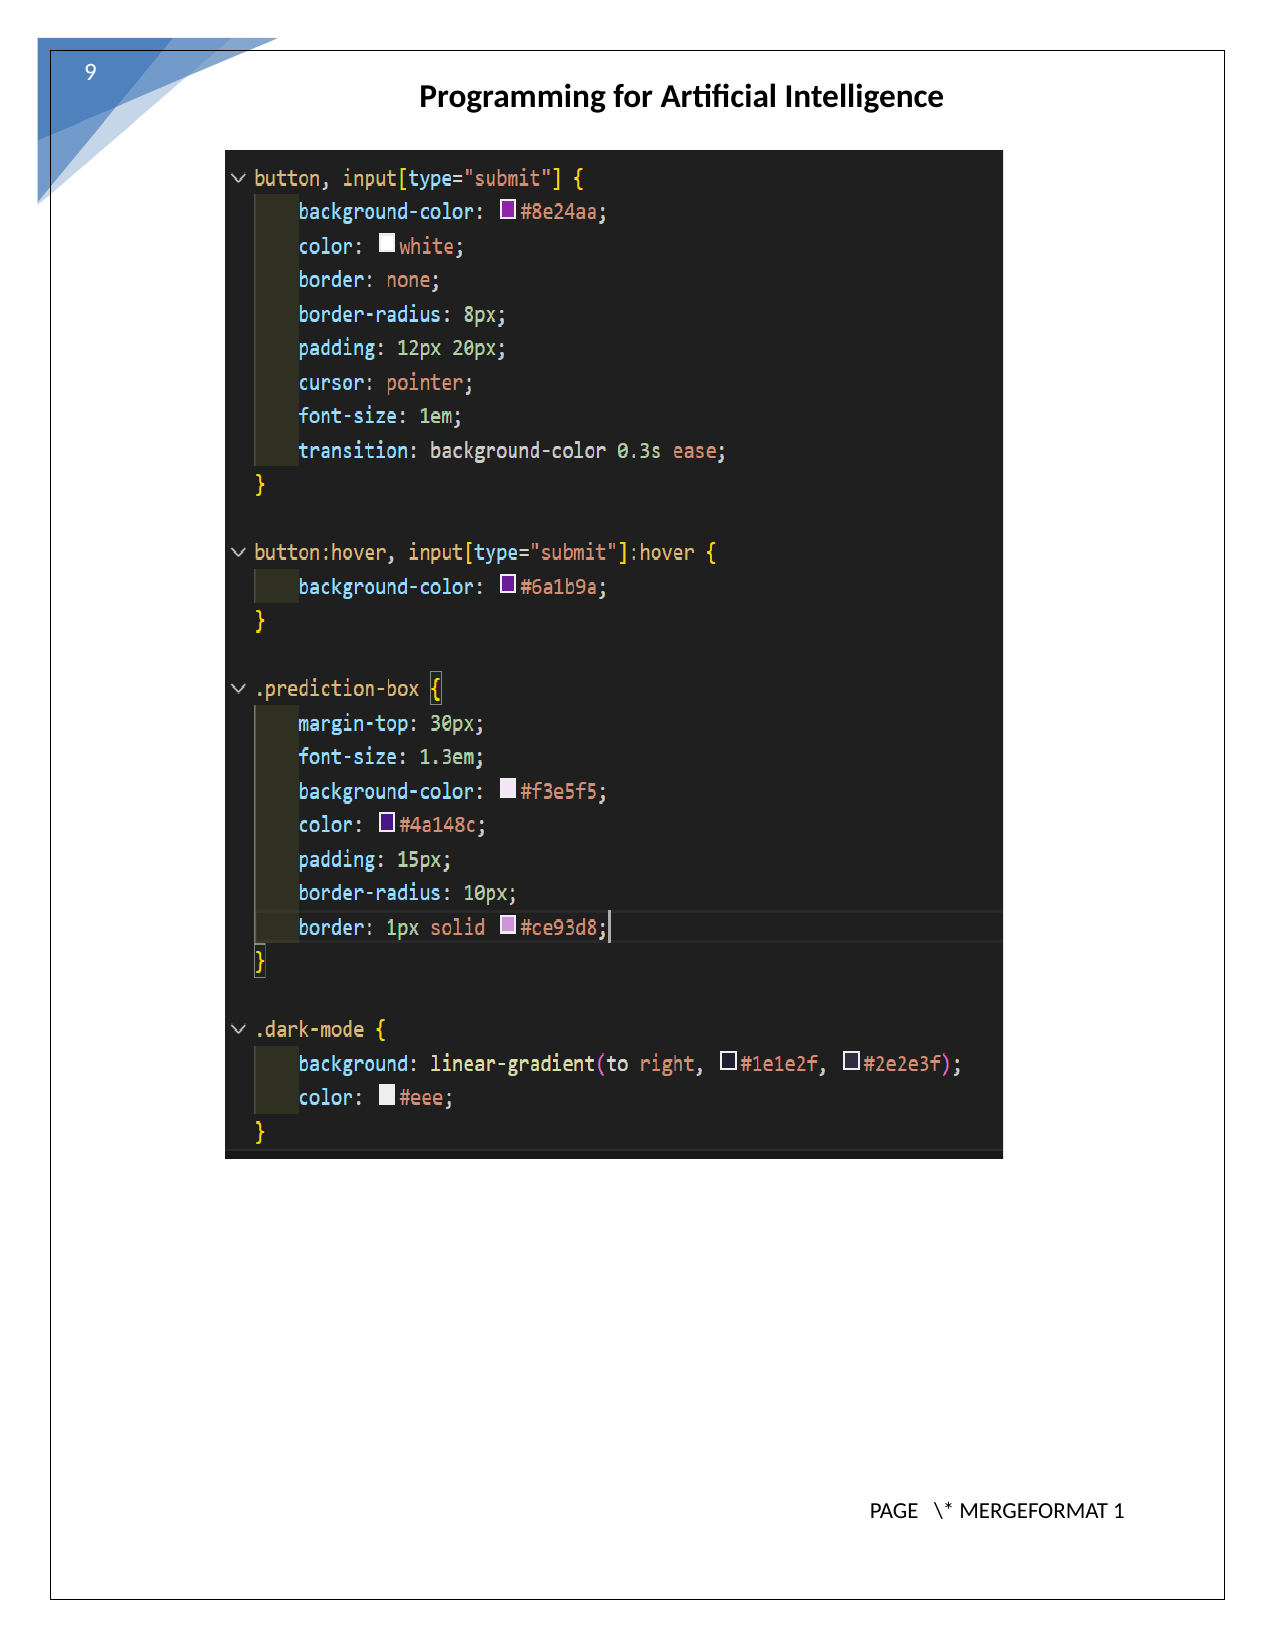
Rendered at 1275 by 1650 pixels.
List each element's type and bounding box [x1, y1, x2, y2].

picture [51, 51, 1004, 1159]
picture [37, 37, 279, 206]
